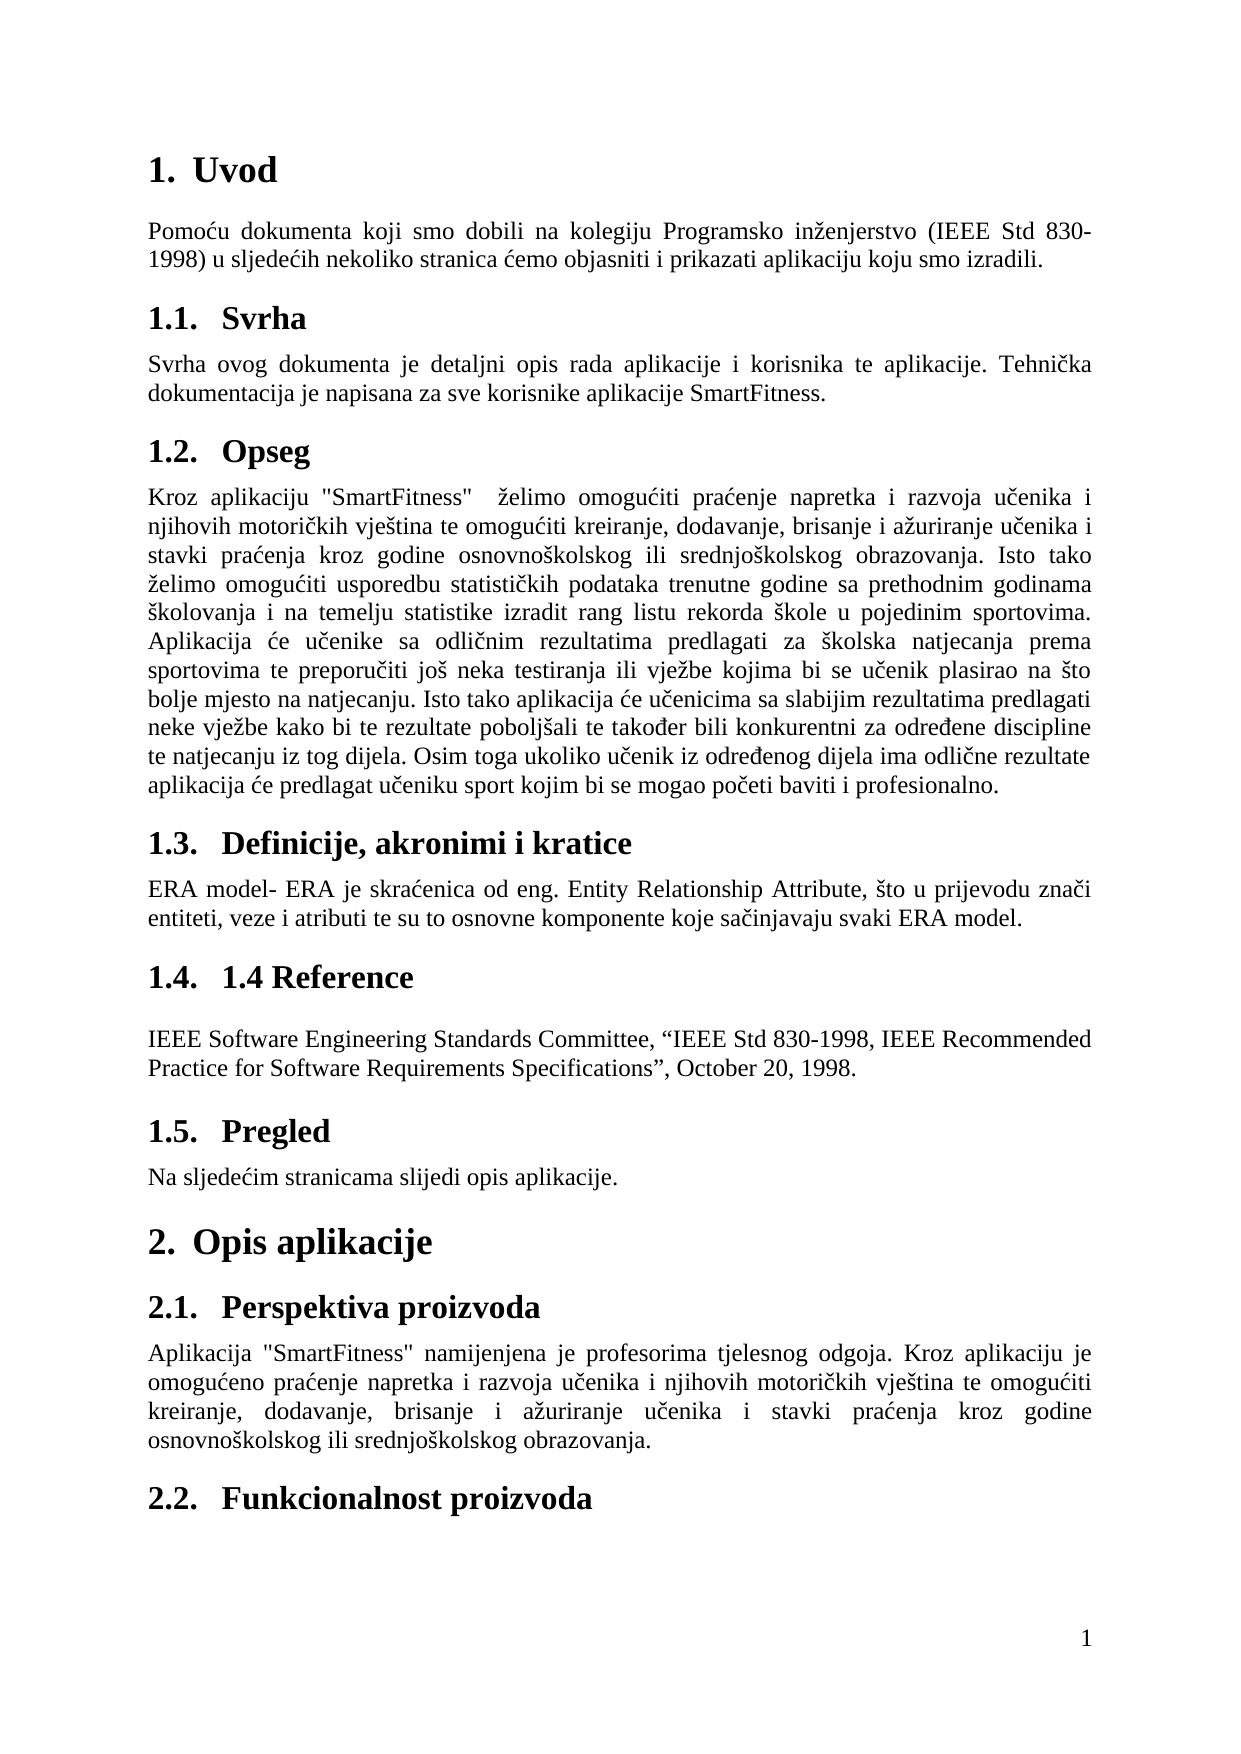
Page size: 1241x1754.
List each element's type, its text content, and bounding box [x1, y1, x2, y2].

text Funkcionalnost proizvoda [148, 1478, 1093, 1517]
text Svrha ovog dokumenta je detaljni opis rada aplikacije i korisnika te aplikacije. Tehnička dokumentacija je napisana za sve korisnike aplikacije SmartFitness. [148, 349, 1093, 407]
text Perspektiva proizvoda [148, 1288, 1093, 1326]
text Opis aplikacije [148, 1219, 1093, 1263]
text Pomoću dokumenta koji smo dobili na kolegiju Programsko inženjerstvo (IEEE Std 830-1998) u sljedećih nekoliko stranica ćemo objasniti i prikazati aplikaciju koju smo izradili. [148, 216, 1093, 273]
text Pregled [148, 1111, 1093, 1149]
text 1.4 Reference [148, 957, 1093, 995]
text Aplikacija "SmartFitness" namijenjena je profesorima tjelesnog odgoja. Kroz aplikaciju je omogućeno praćenje napretka i razvoja učenika i njihovih motoričkih vještina te omogućiti kreiranje, dodavanje, brisanje i ažuriranje učenika i stavki praćenja kroz godine osnovnoškolskog ili srednjoškolskog obrazovanja. [148, 1338, 1093, 1453]
text IEEE Software Engineering Standards Committee, “IEEE Std 830-1998, IEEE Recommended Practice for Software Requirements Specifications”, October 20, 1998. [148, 1024, 1093, 1082]
text Na sljedećim stranicama slijedi opis aplikacije. [148, 1162, 1093, 1191]
text Definicije, akronimi i kratice [148, 824, 1093, 862]
text Uvod [148, 148, 1093, 191]
text Kroz aplikaciju "SmartFitness" želimo omogućiti praćenje napretka i razvoja učenika i njihovih motoričkih vještina te omogućiti kreiranje, dodavanje, brisanje i ažuriranje učenika i stavki praćenja kroz godine osnovnoškolskog ili srednjoškolskog obrazovanja. Isto tako želimo omogućiti usporedbu statističkih podataka trenutne godine sa prethodnim godinama školovanja i na temelju statistike izradit rang listu rekorda škole u pojedinim sportovima. Aplikacija će učenike sa odličnim rezultatima predlagati za školska natjecanja prema sportovima te preporučiti još neka testiranja ili vježbe kojima bi se učenik plasirao na što bolje mjesto na natjecanju. Isto tako aplikacija će učenicima sa slabijim rezultatima predlagati neke vježbe kako bi te rezultate poboljšali te također bili konkurentni za određene discipline te natjecanju iz tog dijela. Osim toga ukoliko učenik iz određenog dijela ima odlične rezultate aplikacija će predlagat učeniku sport kojim bi se mogao početi baviti i profesionalno. [148, 482, 1093, 799]
text Svrha [148, 298, 1093, 337]
text ERA model- ERA je skraćenica od eng. Entity Relationship Attribute, što u prijevodu znači entiteti, veze i atributi te su to osnovne komponente koje sačinjavaju svaki ERA model. [148, 874, 1093, 932]
text Opseg [148, 432, 1093, 470]
